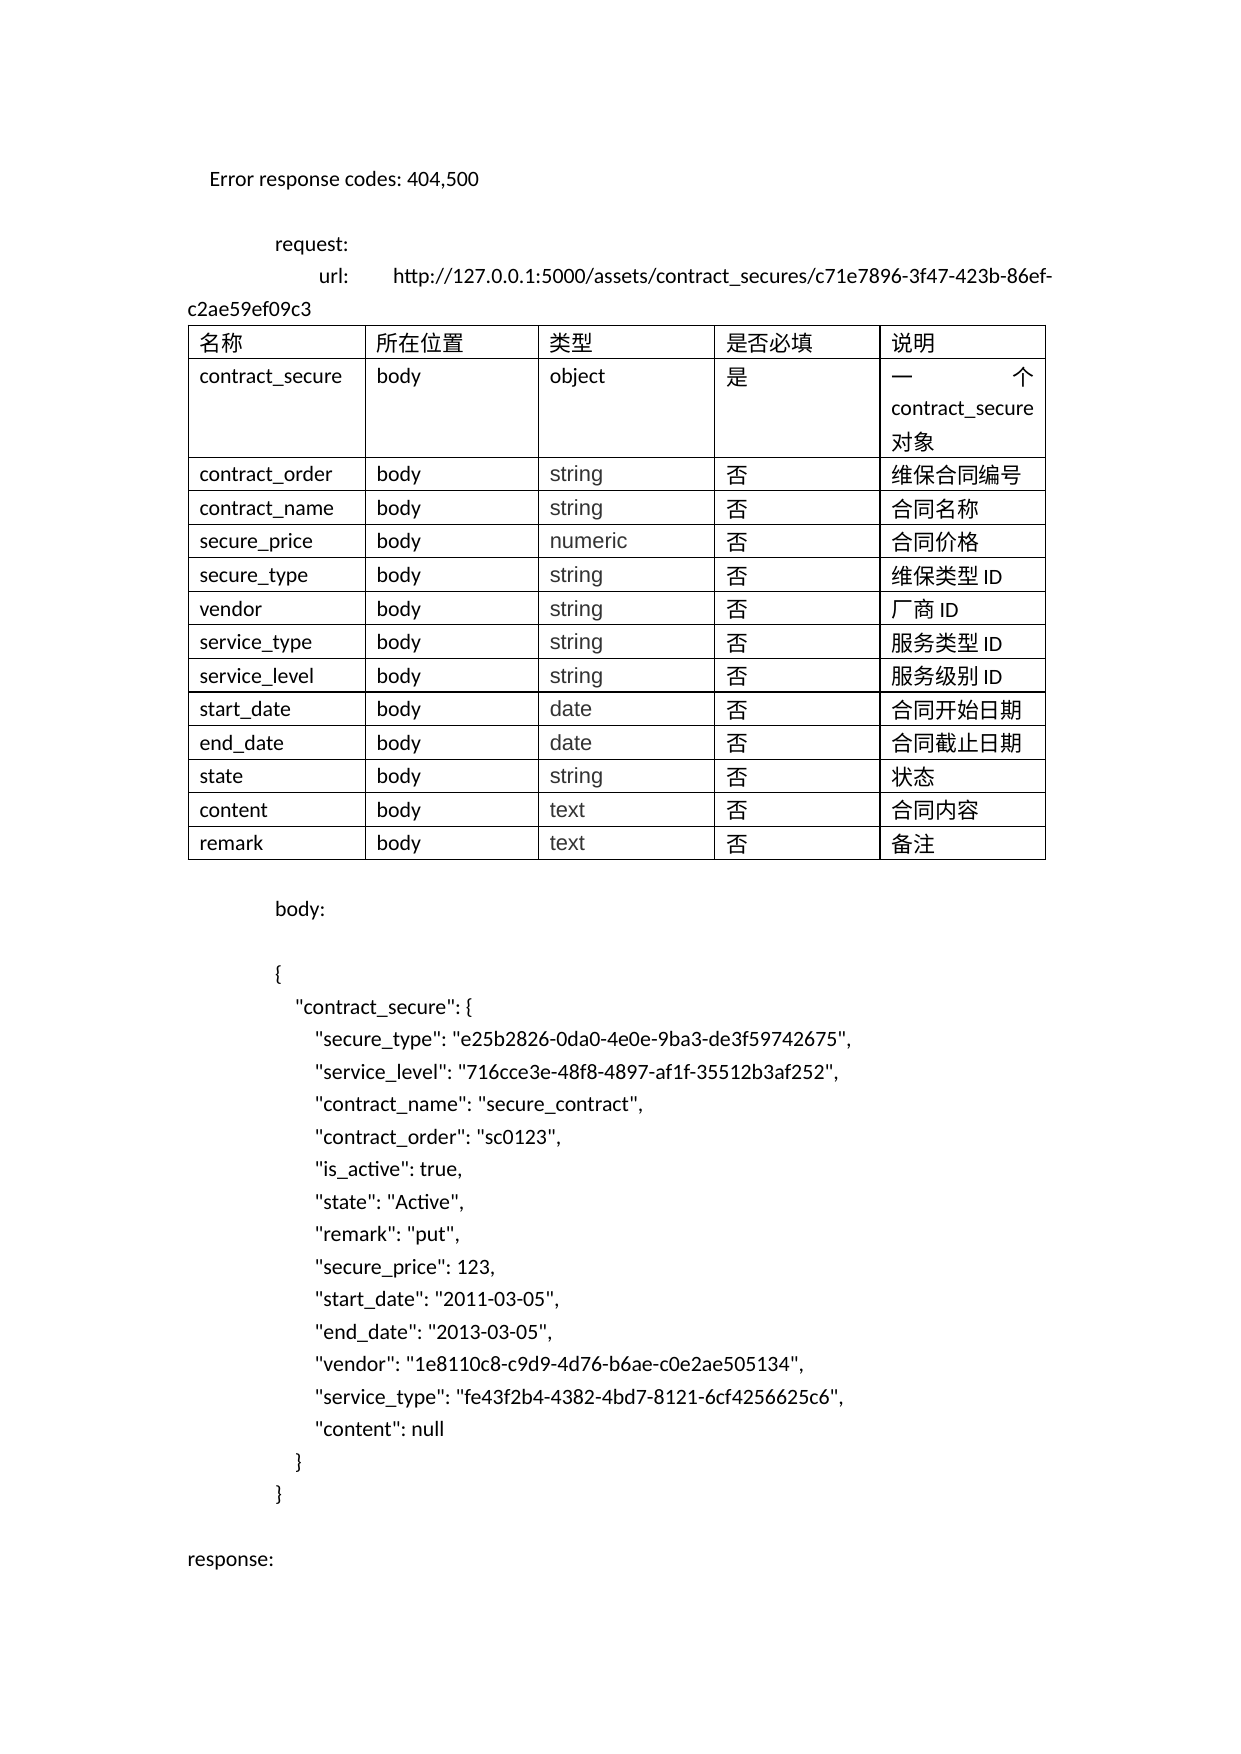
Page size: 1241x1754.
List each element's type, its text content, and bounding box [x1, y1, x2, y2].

table_cell service_type [189, 625, 365, 658]
table_cell 否 [715, 693, 879, 725]
text "start_date": "2011-03-05", [275, 1283, 1053, 1315]
table_cell 厂商ID [881, 592, 1045, 624]
text response: [187, 1543, 1053, 1575]
table_header 说明 [881, 326, 1045, 358]
table_cell body [366, 827, 538, 859]
table_cell body [366, 760, 538, 792]
text "is_active": true, [275, 1153, 1053, 1185]
table_cell start_date [189, 693, 365, 725]
text "service_type": "fe43f2b4-4382-4bd7-8121-6cf4256625c6", [275, 1380, 1053, 1413]
table_cell string [539, 558, 714, 591]
table_cell numeric [539, 525, 714, 557]
table_cell 服务类型ID [881, 625, 1045, 658]
table_cell content [189, 793, 365, 826]
table_cell body [366, 659, 538, 691]
table_header 名称 [189, 326, 365, 358]
table_cell service_level [189, 659, 365, 691]
table_cell 合同价格 [881, 525, 1045, 557]
text } [275, 1478, 1053, 1510]
table_cell string [539, 659, 714, 691]
table_cell body [366, 793, 538, 826]
table_cell string [539, 592, 714, 624]
table_header 是否必填 [715, 326, 879, 358]
text } [275, 1445, 1053, 1478]
text "remark": "put", [275, 1218, 1053, 1250]
table_cell 否 [715, 558, 879, 591]
table_cell state [189, 760, 365, 792]
table_cell body [366, 491, 538, 524]
table_cell 状态 [881, 760, 1045, 792]
text "secure_type": "e25b2826-0da0-4e0e-9ba3-de3f59742675", [275, 1023, 1053, 1055]
table_cell 否 [715, 827, 879, 859]
text "state": "Active", [275, 1185, 1053, 1218]
table_cell 否 [715, 659, 879, 691]
table_cell contract_secure [189, 359, 365, 457]
table_cell contract_name [189, 491, 365, 524]
text url: http://127.0.0.1:5000/assets/contract_secures/c71e7896-3f47-423b-86ef-c2ae59ef09c3 [187, 259, 1053, 324]
text "contract_secure": { [275, 990, 1053, 1023]
table_cell body [366, 693, 538, 725]
table_cell secure_price [189, 525, 365, 557]
text "contract_order": "sc0123", [275, 1120, 1053, 1153]
text request: [187, 227, 1053, 259]
table_cell 否 [715, 793, 879, 826]
table_cell secure_type [189, 558, 365, 591]
table_cell 否 [715, 592, 879, 624]
table_cell body [366, 592, 538, 624]
table_cell 维保合同编号 [881, 458, 1045, 490]
table_header 所在位置 [366, 326, 538, 358]
table_cell 备注 [881, 827, 1045, 859]
text "contract_name": "secure_contract", [275, 1088, 1053, 1120]
table_cell string [539, 760, 714, 792]
table_cell 合同名称 [881, 491, 1045, 524]
text Error response codes: 404,500 [209, 162, 1053, 194]
text "vendor": "1e8110c8-c9d9-4d76-b6ae-c0e2ae505134", [275, 1348, 1053, 1380]
table_cell contract_order [189, 458, 365, 490]
table_cell 否 [715, 625, 879, 658]
table_header 类型 [539, 326, 714, 358]
table_cell text [539, 827, 714, 859]
table_cell 一个 contract_secure对象 [881, 359, 1045, 457]
table_cell 否 [715, 491, 879, 524]
text "secure_price": 123, [275, 1250, 1053, 1283]
text { [275, 958, 1053, 990]
table_cell 合同截止日期 [881, 726, 1045, 758]
table_cell 否 [715, 458, 879, 490]
table_cell text [539, 793, 714, 826]
table_cell remark [189, 827, 365, 859]
table_cell body [366, 525, 538, 557]
table_cell body [366, 458, 538, 490]
table_cell 否 [715, 525, 879, 557]
table_cell 合同开始日期 [881, 693, 1045, 725]
text "content": null [275, 1413, 1053, 1445]
table_cell string [539, 491, 714, 524]
table_cell body [366, 558, 538, 591]
table_cell 服务级别ID [881, 659, 1045, 691]
table_cell 否 [715, 726, 879, 758]
table_cell 维保类型ID [881, 558, 1045, 591]
text "service_level": "716cce3e-48f8-4897-af1f-35512b3af252", [275, 1055, 1053, 1088]
table_cell end_date [189, 726, 365, 758]
table_cell date [539, 693, 714, 725]
table_cell body [366, 359, 538, 457]
text "end_date": "2013-03-05", [275, 1315, 1053, 1348]
table_cell date [539, 726, 714, 758]
table_cell body [366, 625, 538, 658]
table_cell string [539, 625, 714, 658]
table_cell 合同内容 [881, 793, 1045, 826]
table_cell 是 [715, 359, 879, 457]
text body: [231, 893, 1053, 925]
table_cell vendor [189, 592, 365, 624]
table_cell 否 [715, 760, 879, 792]
table_cell object [539, 359, 714, 457]
table_cell body [366, 726, 538, 758]
table_cell string [539, 458, 714, 490]
